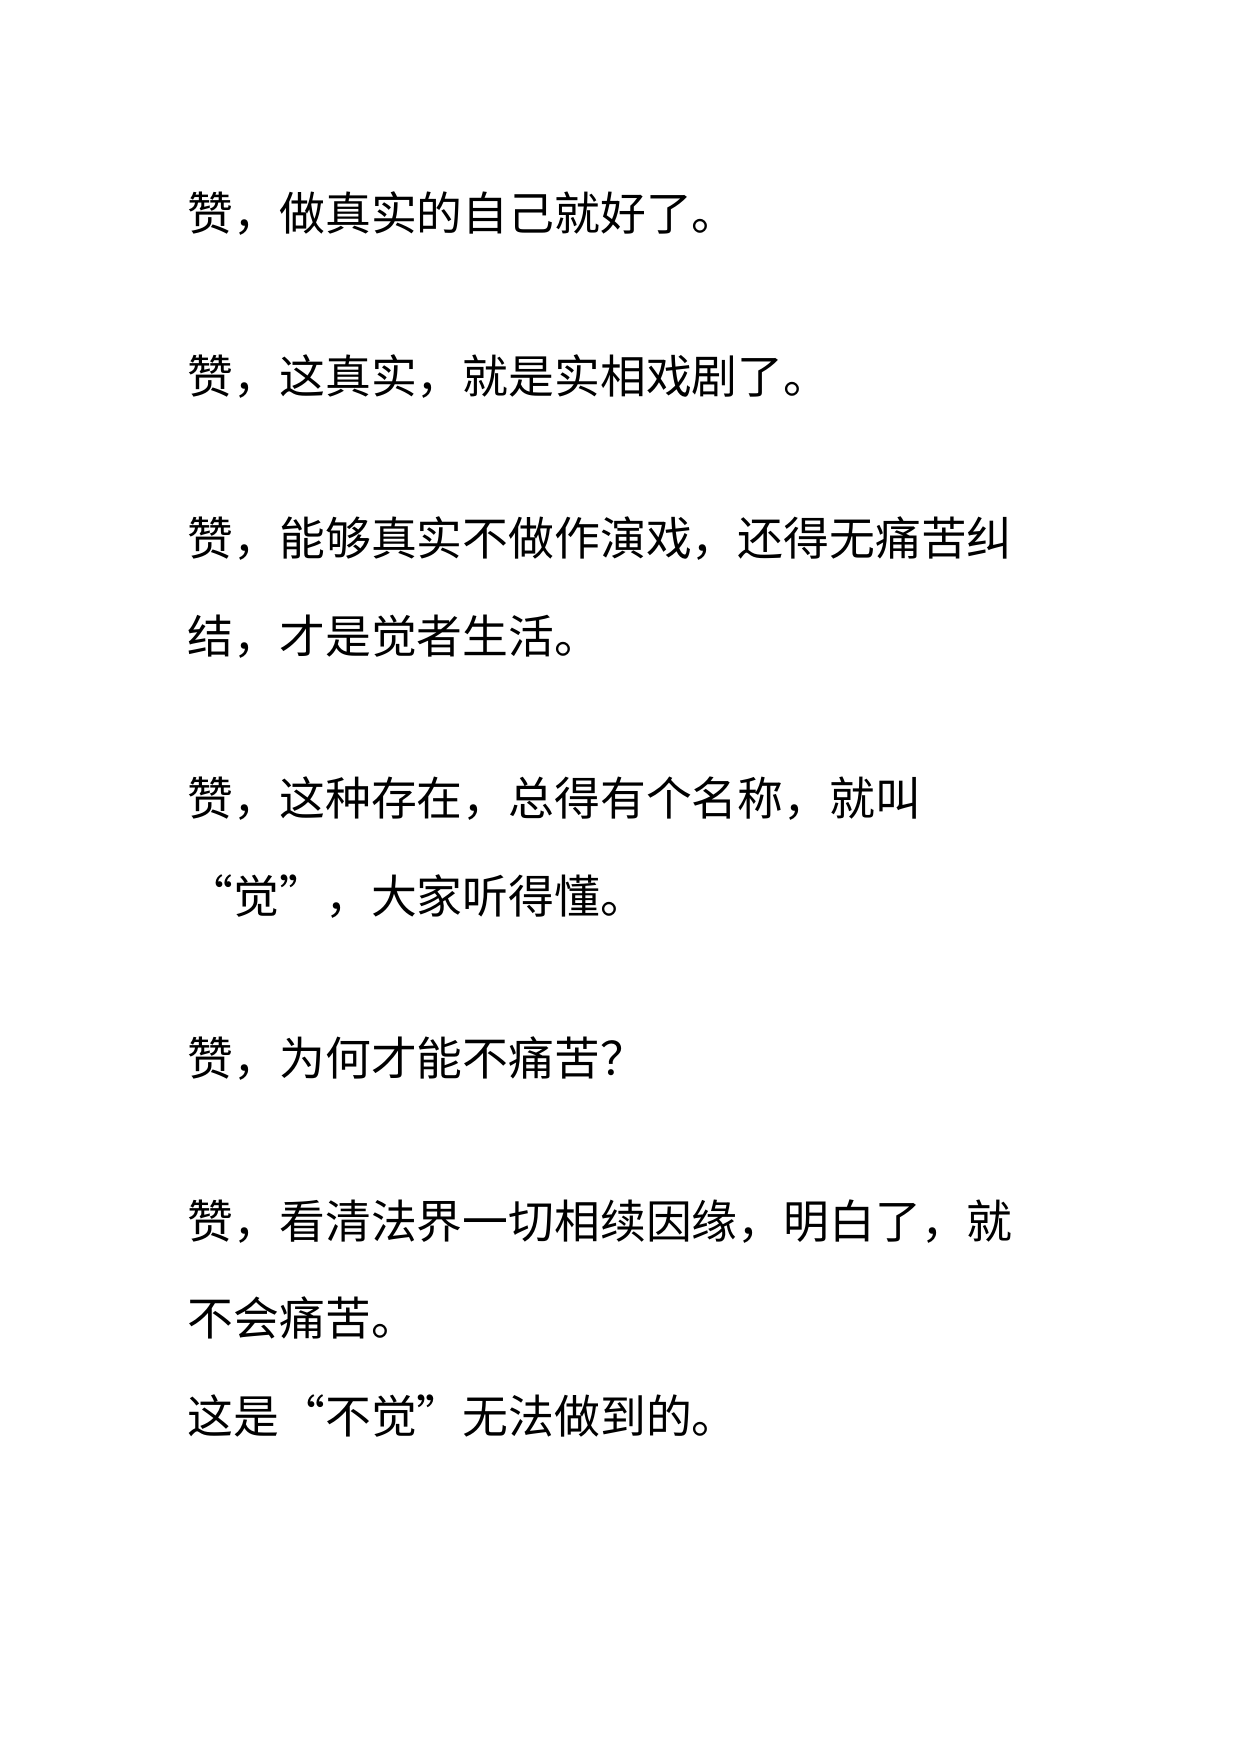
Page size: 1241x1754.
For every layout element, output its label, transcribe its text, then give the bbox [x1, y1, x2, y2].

text 赞，做真实的自己就好了。 赞，这真实，就是实相戏剧了。 赞，能够真实不做作演戏，还得无痛苦纠结，才是觉者生活。 赞，这种存在，总得有个名称，就叫“觉”，大家听得懂。 赞，为何才能不痛苦？ 赞，看清法界一切相续因缘，明白了，就不会痛苦。 [187, 162, 1053, 1364]
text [187, 1364, 1053, 1462]
